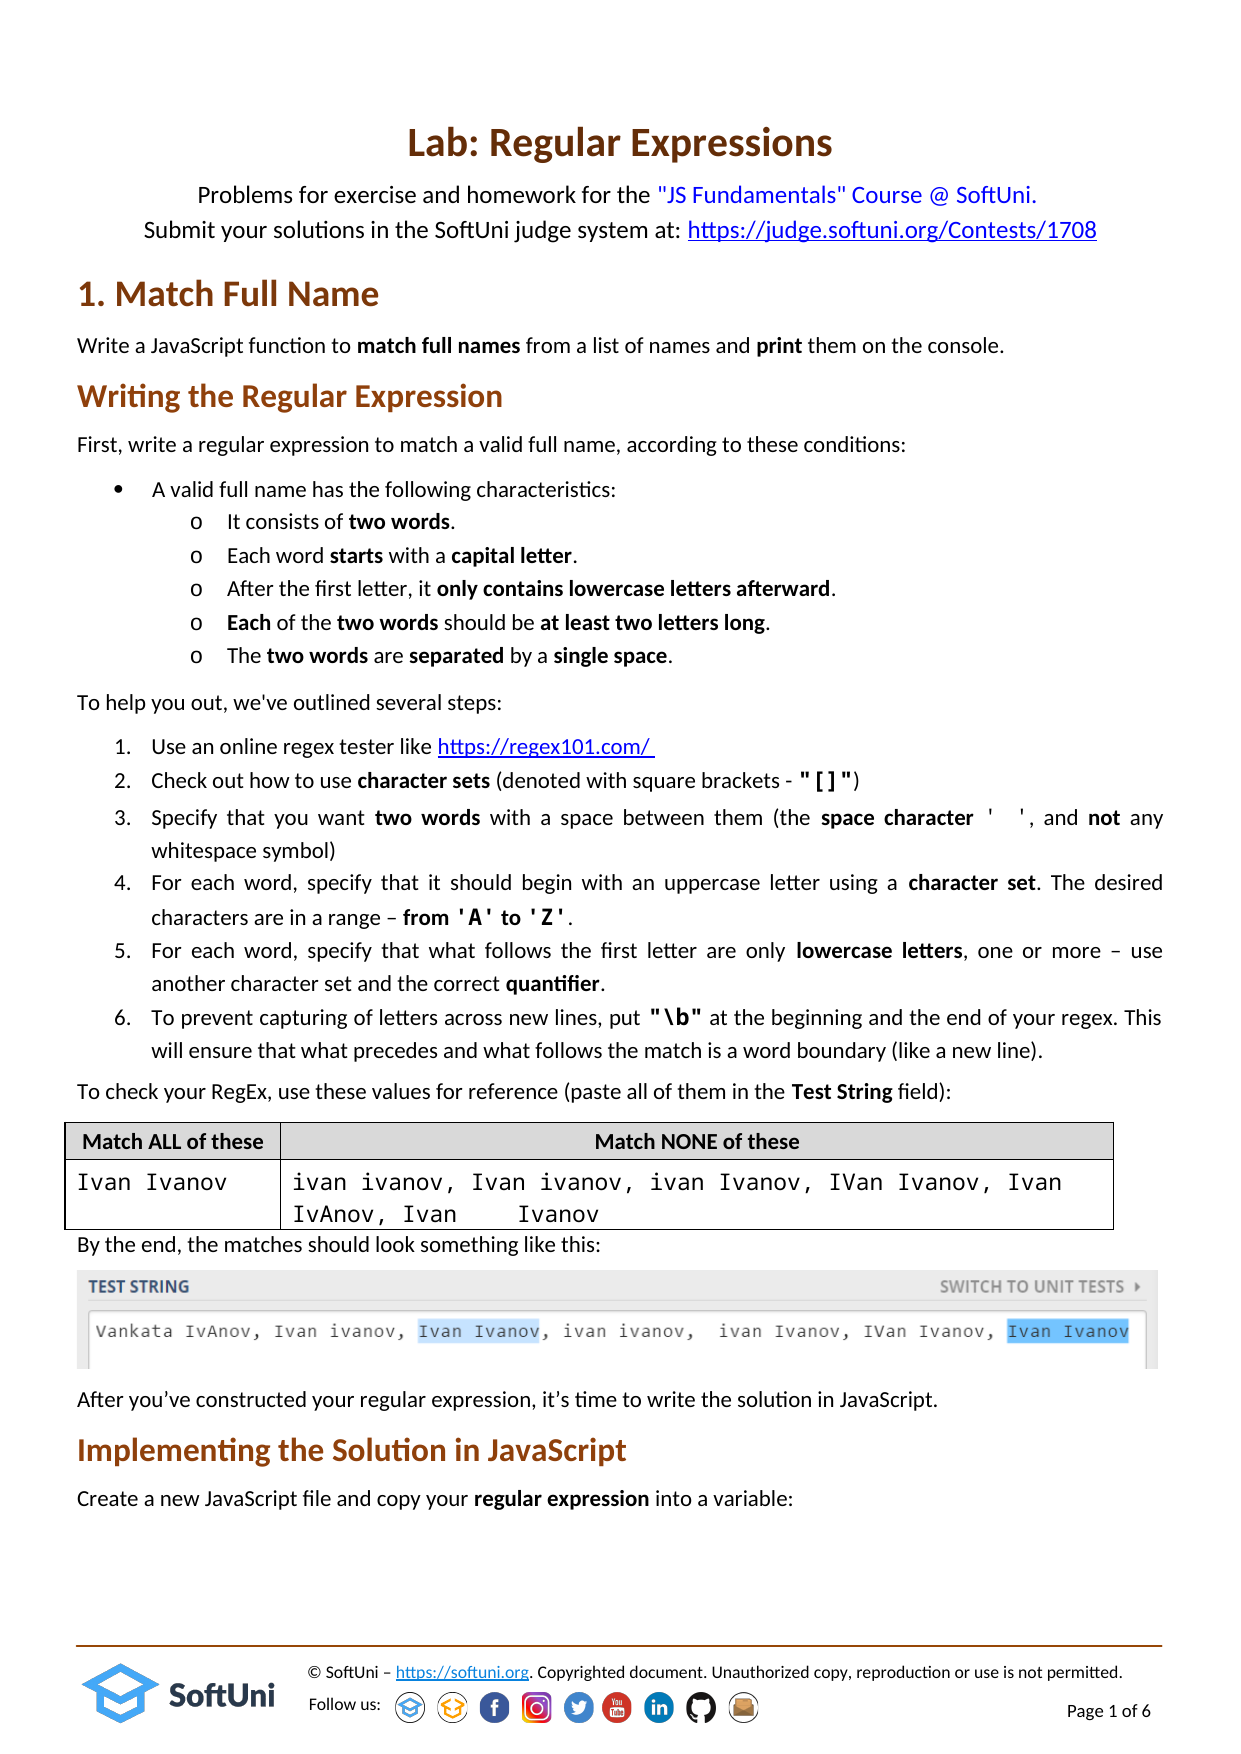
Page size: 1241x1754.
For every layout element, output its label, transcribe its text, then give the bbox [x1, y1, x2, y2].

picture [665, 1692, 674, 1701]
text Create a new JavaScript file and copy your regular expression into a variable: [77, 1484, 1163, 1513]
text Write a JavaScript function to match full names from a list of names and print them on the console. [77, 331, 1163, 359]
text By the end, the matches should look something like this: [77, 1230, 1163, 1258]
picture [395, 1692, 425, 1723]
picture [76, 1270, 1158, 1369]
subtitle Implementing the Solution in JavaScript [77, 1429, 1163, 1470]
table_cell ivan ivanov, Ivan ivanov, ivan Ivanov, IVan Ivanov, Ivan IvAnov, Ivan Ivanov [281, 1160, 1113, 1229]
list Check out how to use character sets (denoted with square brackets - "[]") [114, 764, 1163, 796]
subtitle Writing the Regular Expression [77, 375, 1163, 416]
picture [602, 1692, 632, 1723]
picture [564, 1692, 594, 1723]
picture [437, 1692, 468, 1723]
picture [644, 1692, 653, 1701]
picture [644, 1714, 653, 1723]
picture [522, 1692, 552, 1723]
list Each of the two words should be at least two letters long. [189, 608, 1163, 637]
list Use an online regex tester like https://regex101.com/ [114, 732, 1163, 760]
text To check your RegEx, use these values for reference (paste all of them in the Test String field): [77, 1077, 1163, 1105]
list After the first letter, it only contains lowercase letters afterward. [189, 574, 1163, 604]
list The two words are separated by a single space. [189, 642, 1163, 671]
list A valid full name has the following characteristics: [114, 475, 1163, 503]
table_header Match NONE of these [281, 1123, 1113, 1159]
text Problems for exercise and homework for the "JS Fundamentals" Course @ SoftUni. Submit your solutions in the SoftUni judge system at: https://judge.softuni.org/Contests/1708 [77, 179, 1163, 244]
list Each word starts with a capital letter. [189, 541, 1163, 570]
list To prevent capturing of letters across new lines, put "\b" at the beginning and the end of your regex. This will ensure that what precedes and what follows the match is a word boundary (like a new line). [114, 1001, 1163, 1064]
picture [658, 1705, 667, 1714]
subtitle Match Full Name [77, 270, 1163, 316]
list It consists of two words. [189, 507, 1163, 537]
picture [75, 1658, 281, 1729]
table_header Match ALL of these [66, 1123, 280, 1159]
text To help you out, we've outlined several steps: [77, 688, 1163, 716]
picture [665, 1714, 674, 1723]
text After you’ve constructed your regular expression, it’s time to write the solution in JavaScript. [77, 1385, 1163, 1413]
text First, write a regular expression to match a valid full name, according to these conditions: [77, 431, 1163, 458]
list For each word, specify that what follows the first letter are only lowercase letters, one or more – use another character set and the correct quantifier. [114, 937, 1163, 997]
picture [686, 1692, 716, 1723]
list Specify that you want two words with a space between them (the space character ' ', and not any whitespace symbol) [114, 800, 1163, 864]
picture [479, 1692, 510, 1723]
list For each word, specify that it should begin with an uppercase letter using a character set. The desired characters are in a range – from 'A' to 'Z'. [114, 868, 1163, 932]
picture [728, 1692, 759, 1723]
subtitle Lab: Regular Expressions [77, 116, 1163, 167]
table_cell Ivan Ivanov [66, 1160, 280, 1229]
